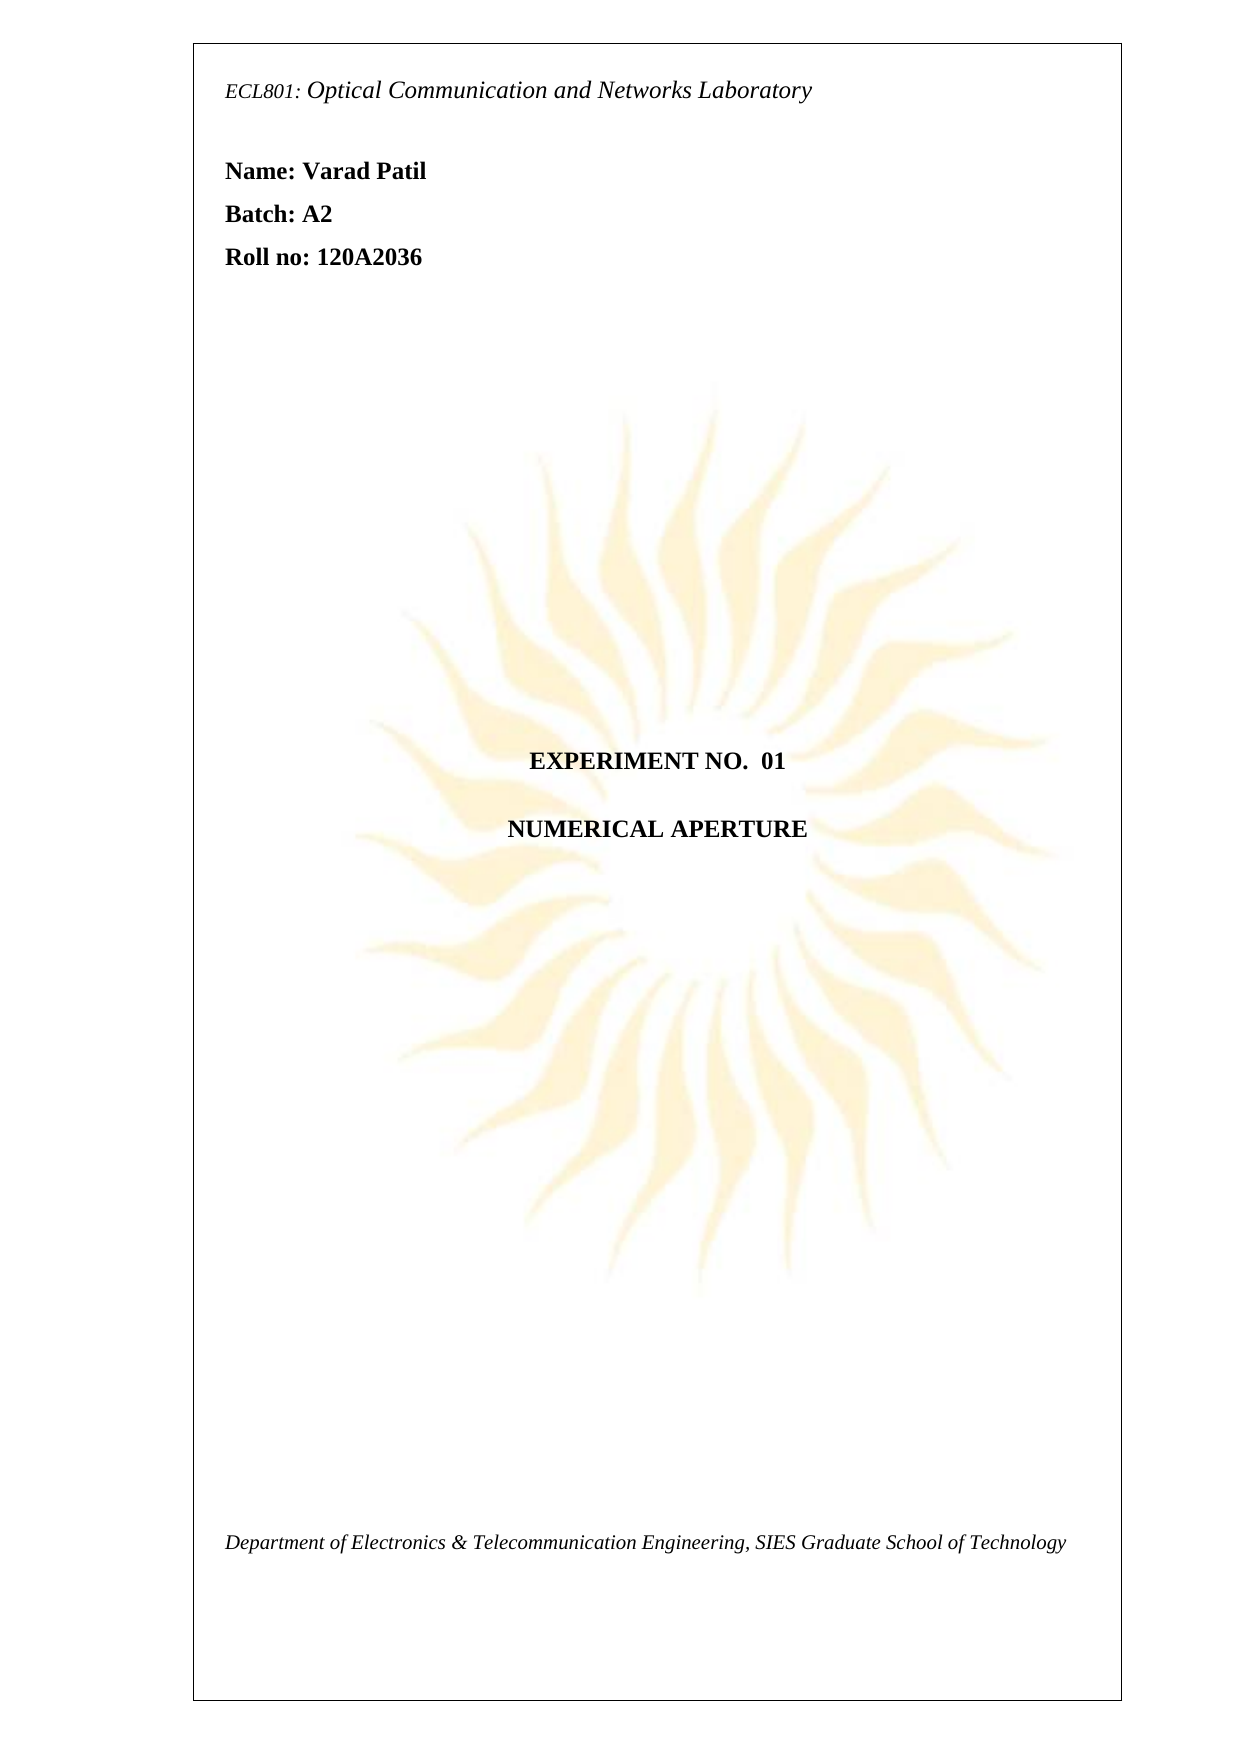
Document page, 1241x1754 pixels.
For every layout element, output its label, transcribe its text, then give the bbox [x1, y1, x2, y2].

text EXPERIMENT NO. 01 [225, 746, 1090, 775]
picture [187, 340, 193, 1322]
text Name: Varad Patil [225, 156, 1090, 184]
text Roll no: 120A2036 [225, 242, 1090, 271]
text Batch: A2 [225, 199, 1090, 228]
picture [194, 340, 1121, 1322]
picture [1122, 340, 1128, 1322]
text NUMERICAL APERTURE [225, 814, 1090, 843]
